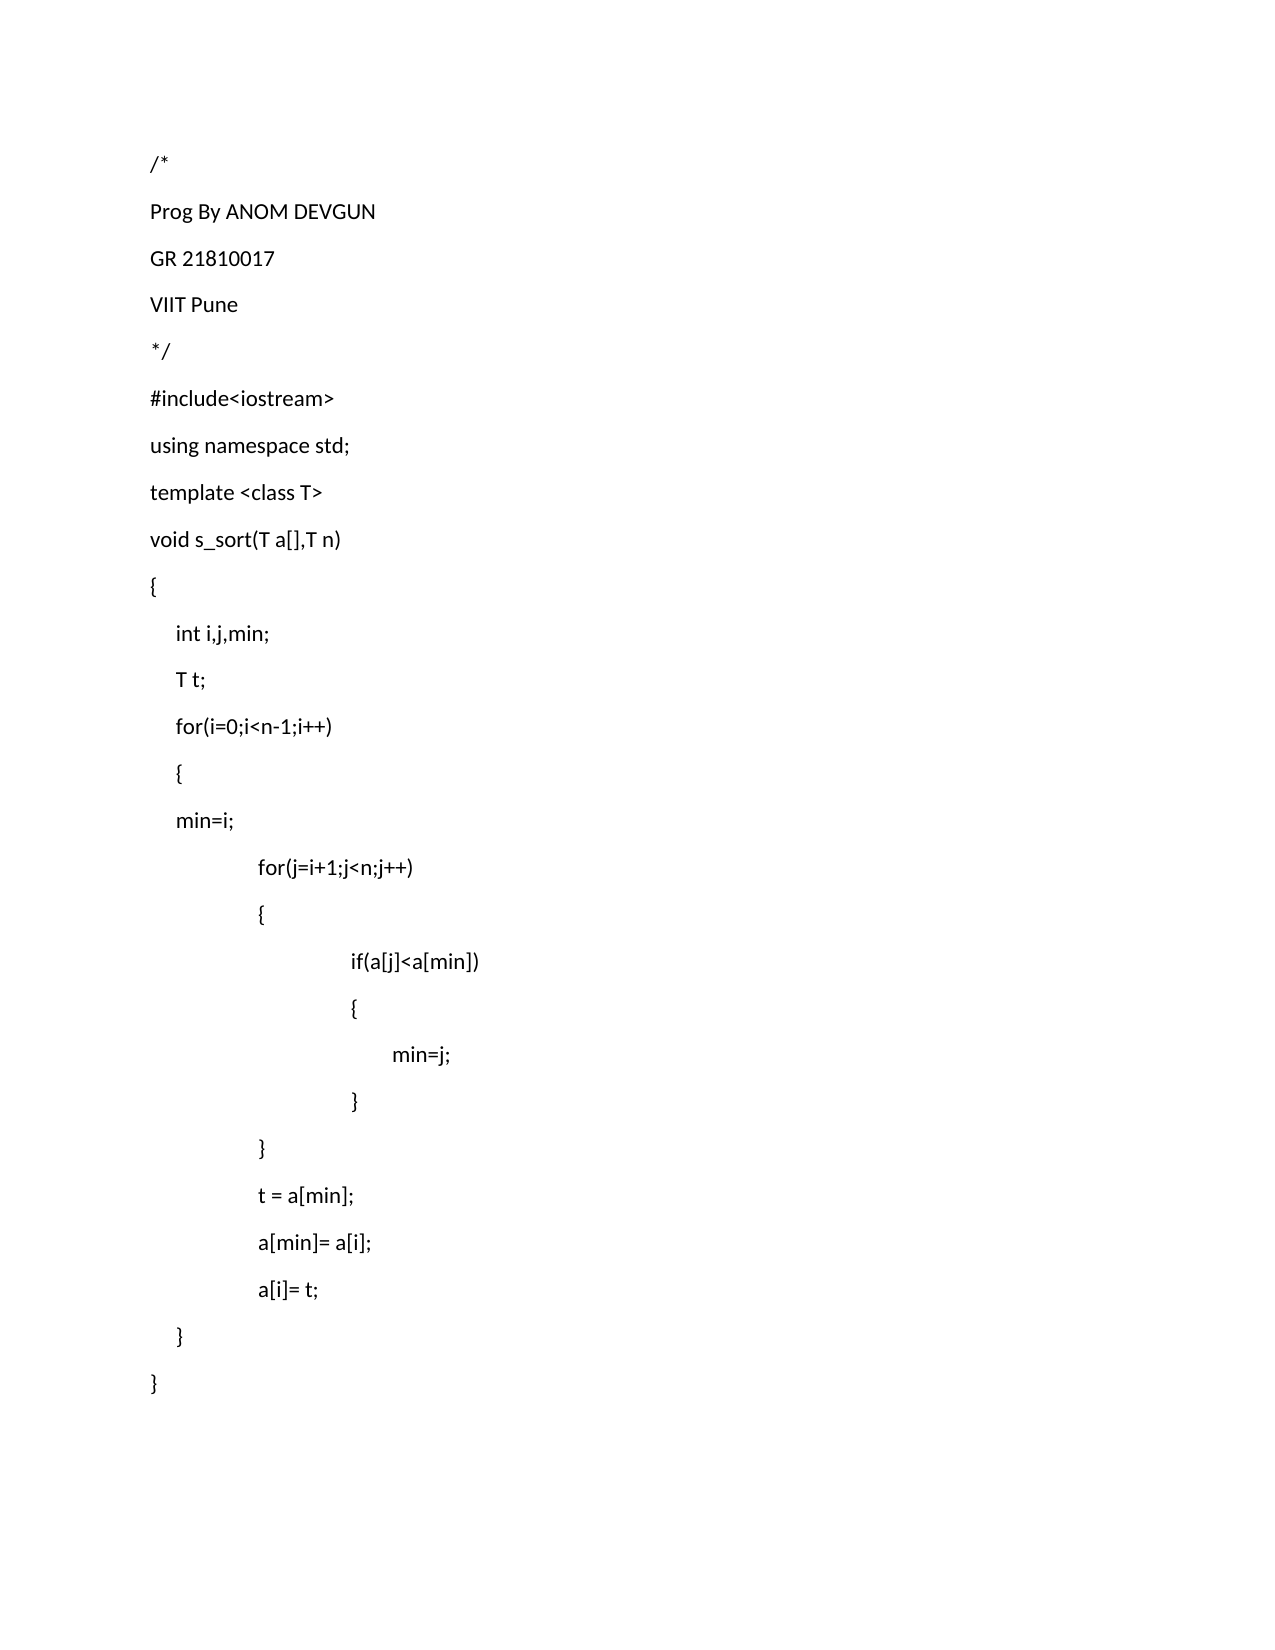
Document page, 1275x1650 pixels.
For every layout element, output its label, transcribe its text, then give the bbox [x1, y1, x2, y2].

text { [150, 994, 1125, 1022]
text void s_sort(T a[],T n) [150, 525, 1125, 553]
text template <class T> [150, 478, 1125, 506]
text */ [150, 337, 1125, 366]
text } [150, 1087, 1125, 1116]
text } [150, 1134, 1125, 1162]
text } [150, 1369, 1125, 1397]
text GR 21810017 [150, 244, 1125, 272]
text #include<iostream> [150, 384, 1125, 412]
text { [150, 759, 1125, 787]
text { [150, 572, 1125, 600]
text min=j; [150, 1041, 1125, 1069]
text a[min]= a[i]; [150, 1228, 1125, 1256]
text VIIT Pune [150, 291, 1125, 319]
text Prog By ANOM DEVGUN [150, 197, 1125, 225]
text /* [150, 150, 1125, 178]
text } [150, 1322, 1125, 1350]
text int i,j,min; [150, 619, 1125, 647]
text for(j=i+1;j<n;j++) [150, 853, 1125, 881]
text for(i=0;i<n-1;i++) [150, 712, 1125, 741]
text T t; [150, 666, 1125, 694]
text using namespace std; [150, 431, 1125, 459]
text a[i]= t; [150, 1275, 1125, 1303]
text t = a[min]; [150, 1181, 1125, 1209]
text min=i; [150, 806, 1125, 834]
text if(a[j]<a[min]) [150, 947, 1125, 975]
text { [150, 900, 1125, 928]
